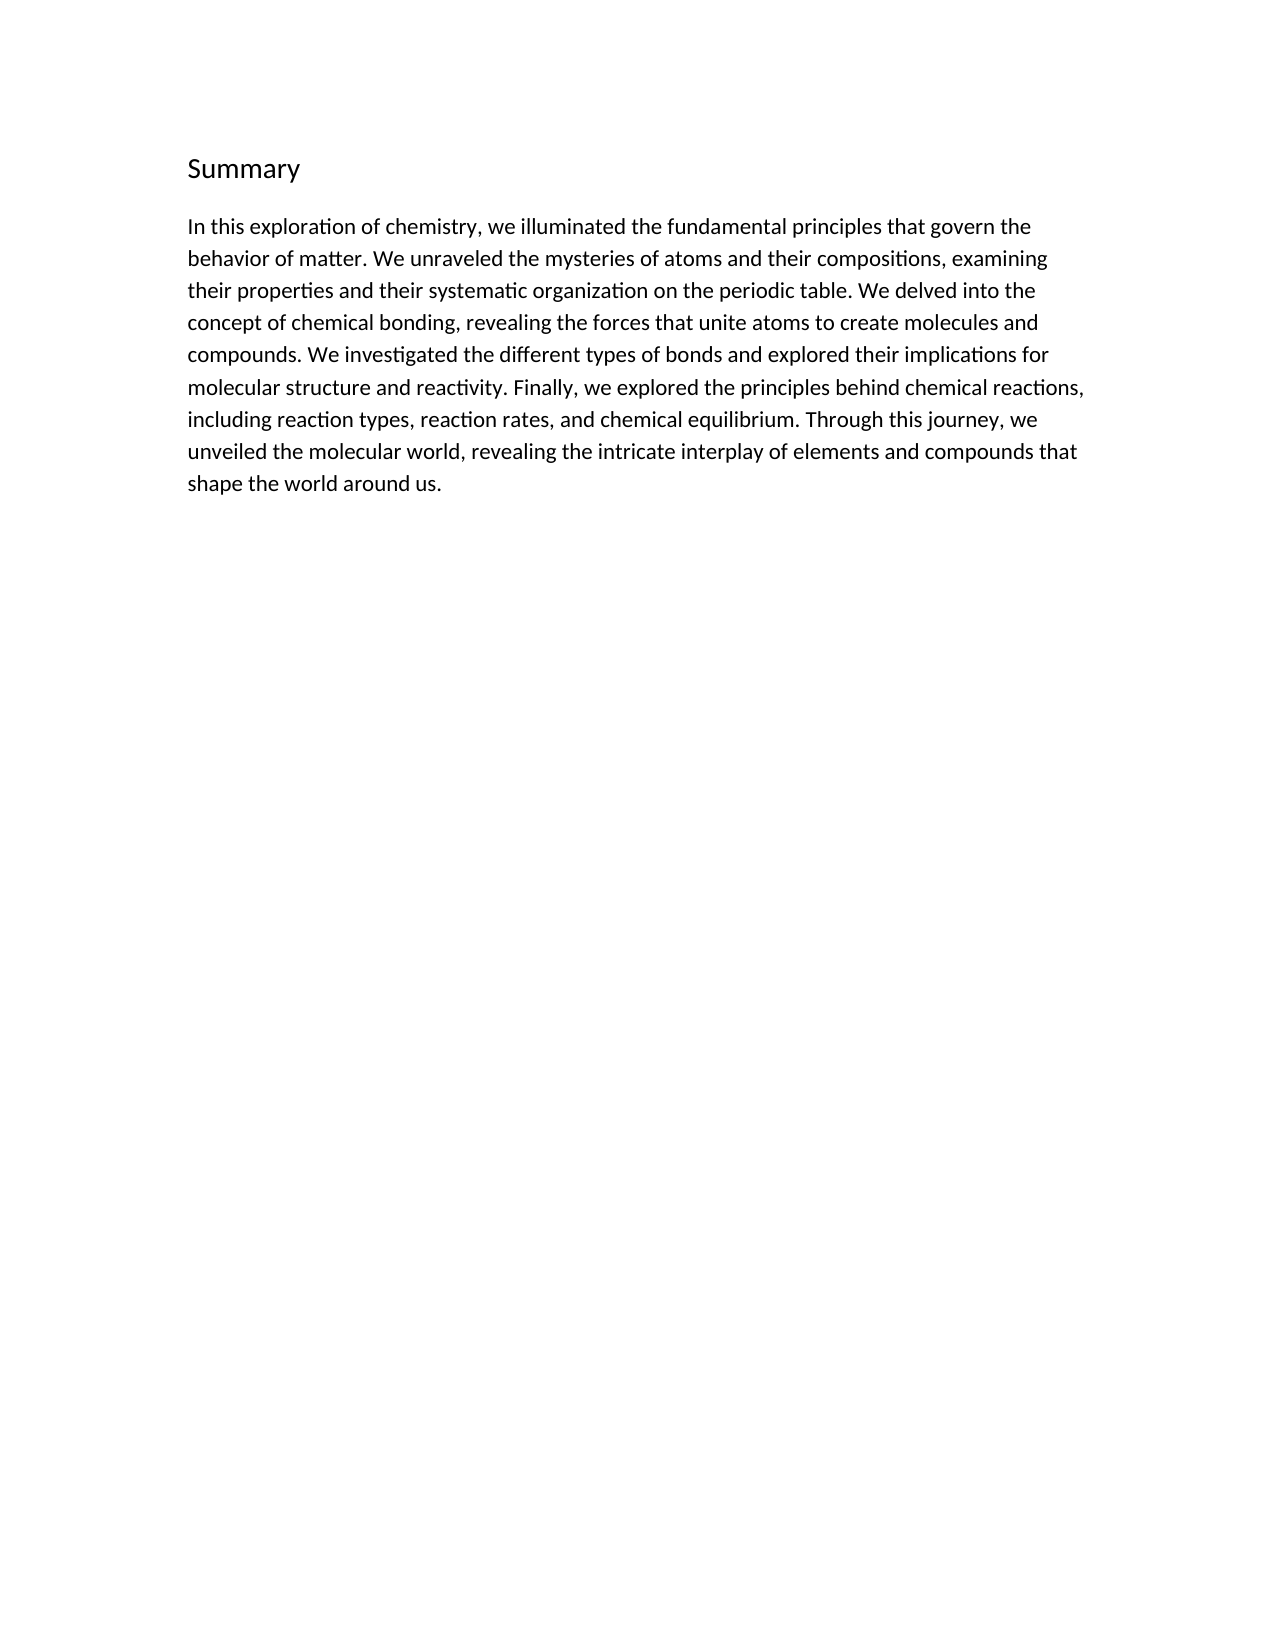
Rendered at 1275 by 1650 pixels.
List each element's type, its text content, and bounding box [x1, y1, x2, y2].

text In this exploration of chemistry, we illuminated the fundamental principles that govern the behavior of matter. We unraveled the mysteries of atoms and their compositions, examining their properties and their systematic organization on the periodic table. We delved into the concept of chemical bonding, revealing the forces that unite atoms to create molecules and compounds. We investigated the different types of bonds and explored their implications for molecular structure and reactivity. Finally, we explored the principles behind chemical reactions, including reaction types, reaction rates, and chemical equilibrium. Through this journey, we unveiled the molecular world, revealing the intricate interplay of elements and compounds that shape the world around us. [187, 212, 1087, 497]
text Summary [187, 150, 1087, 186]
